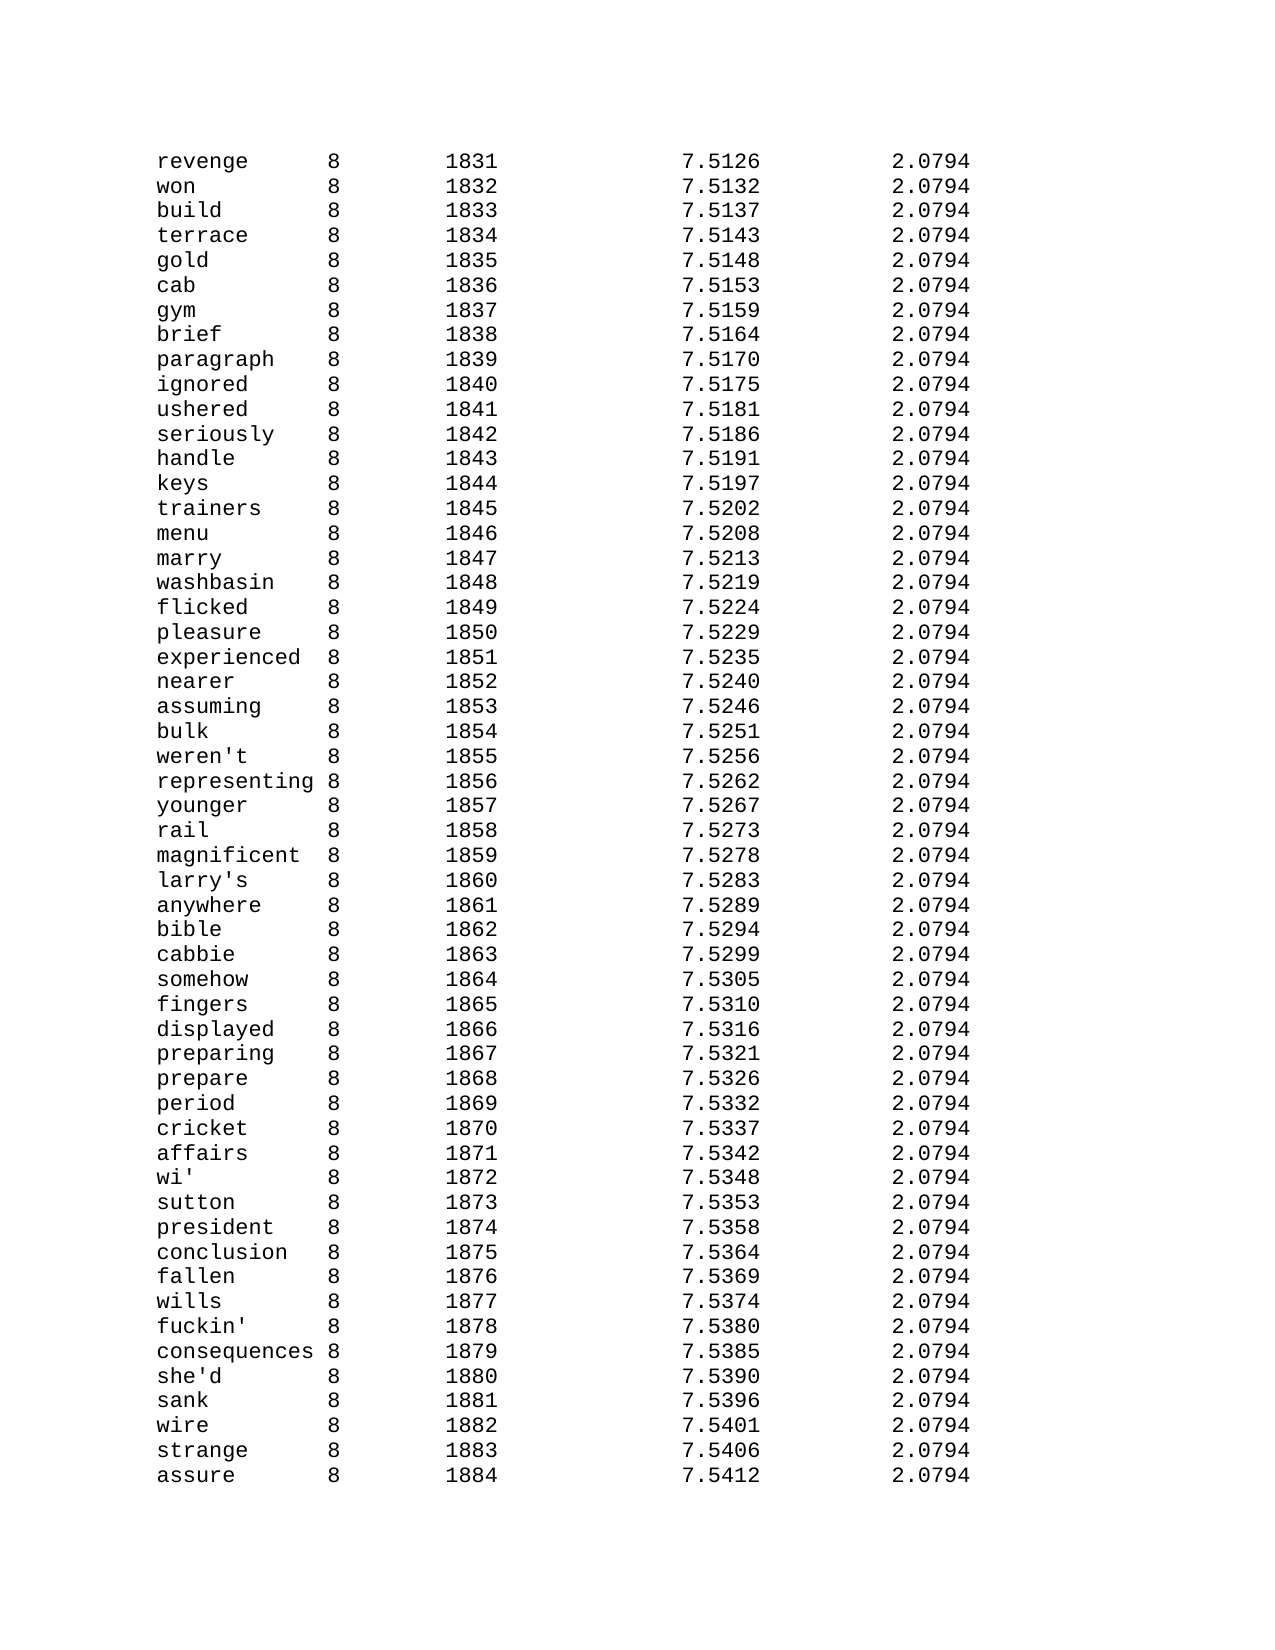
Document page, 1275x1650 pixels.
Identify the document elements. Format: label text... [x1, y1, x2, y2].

text washbasin 8 1848 7.5219 2.0794 [156, 571, 1118, 596]
text anywhere 8 1861 7.5289 2.0794 [156, 894, 1118, 918]
text weren't 8 1855 7.5256 2.0794 [156, 745, 1118, 770]
text gold 8 1835 7.5148 2.0794 [156, 249, 1118, 274]
text terrace 8 1834 7.5143 2.0794 [156, 224, 1118, 249]
text paragraph 8 1839 7.5170 2.0794 [156, 348, 1118, 373]
text handle 8 1843 7.5191 2.0794 [156, 447, 1118, 472]
text nearer 8 1852 7.5240 2.0794 [156, 671, 1118, 695]
text sutton 8 1873 7.5353 2.0794 [156, 1191, 1118, 1216]
text strange 8 1883 7.5406 2.0794 [156, 1439, 1118, 1464]
text wi' 8 1872 7.5348 2.0794 [156, 1166, 1118, 1191]
text representing 8 1856 7.5262 2.0794 [156, 770, 1118, 794]
text won 8 1832 7.5132 2.0794 [156, 175, 1118, 199]
text larry's 8 1860 7.5283 2.0794 [156, 869, 1118, 894]
text assuming 8 1853 7.5246 2.0794 [156, 695, 1118, 720]
text consequences 8 1879 7.5385 2.0794 [156, 1340, 1118, 1365]
text seriously 8 1842 7.5186 2.0794 [156, 423, 1118, 447]
text build 8 1833 7.5137 2.0794 [156, 199, 1118, 224]
text bible 8 1862 7.5294 2.0794 [156, 918, 1118, 943]
text cricket 8 1870 7.5337 2.0794 [156, 1117, 1118, 1142]
text brief 8 1838 7.5164 2.0794 [156, 323, 1118, 348]
text keys 8 1844 7.5197 2.0794 [156, 472, 1118, 497]
text trainers 8 1845 7.5202 2.0794 [156, 497, 1118, 522]
text gym 8 1837 7.5159 2.0794 [156, 299, 1118, 323]
text period 8 1869 7.5332 2.0794 [156, 1092, 1118, 1117]
text preparing 8 1867 7.5321 2.0794 [156, 1042, 1118, 1067]
text fingers 8 1865 7.5310 2.0794 [156, 993, 1118, 1018]
text fuckin' 8 1878 7.5380 2.0794 [156, 1315, 1118, 1340]
text magnificent 8 1859 7.5278 2.0794 [156, 844, 1118, 869]
text flicked 8 1849 7.5224 2.0794 [156, 596, 1118, 621]
text affairs 8 1871 7.5342 2.0794 [156, 1142, 1118, 1166]
text somehow 8 1864 7.5305 2.0794 [156, 968, 1118, 993]
text marry 8 1847 7.5213 2.0794 [156, 547, 1118, 571]
text ushered 8 1841 7.5181 2.0794 [156, 398, 1118, 423]
text president 8 1874 7.5358 2.0794 [156, 1216, 1118, 1241]
text pleasure 8 1850 7.5229 2.0794 [156, 621, 1118, 646]
text displayed 8 1866 7.5316 2.0794 [156, 1018, 1118, 1042]
text cab 8 1836 7.5153 2.0794 [156, 274, 1118, 299]
text revenge 8 1831 7.5126 2.0794 [156, 150, 1118, 175]
text conclusion 8 1875 7.5364 2.0794 [156, 1241, 1118, 1266]
text wills 8 1877 7.5374 2.0794 [156, 1290, 1118, 1315]
text fallen 8 1876 7.5369 2.0794 [156, 1266, 1118, 1290]
text ignored 8 1840 7.5175 2.0794 [156, 373, 1118, 398]
text she'd 8 1880 7.5390 2.0794 [156, 1365, 1118, 1389]
text bulk 8 1854 7.5251 2.0794 [156, 720, 1118, 745]
text rail 8 1858 7.5273 2.0794 [156, 819, 1118, 844]
text wire 8 1882 7.5401 2.0794 [156, 1414, 1118, 1439]
text sank 8 1881 7.5396 2.0794 [156, 1389, 1118, 1414]
text experienced 8 1851 7.5235 2.0794 [156, 646, 1118, 671]
text menu 8 1846 7.5208 2.0794 [156, 522, 1118, 547]
text assure 8 1884 7.5412 2.0794 [156, 1464, 1118, 1489]
text cabbie 8 1863 7.5299 2.0794 [156, 943, 1118, 968]
text prepare 8 1868 7.5326 2.0794 [156, 1067, 1118, 1092]
text younger 8 1857 7.5267 2.0794 [156, 794, 1118, 819]
